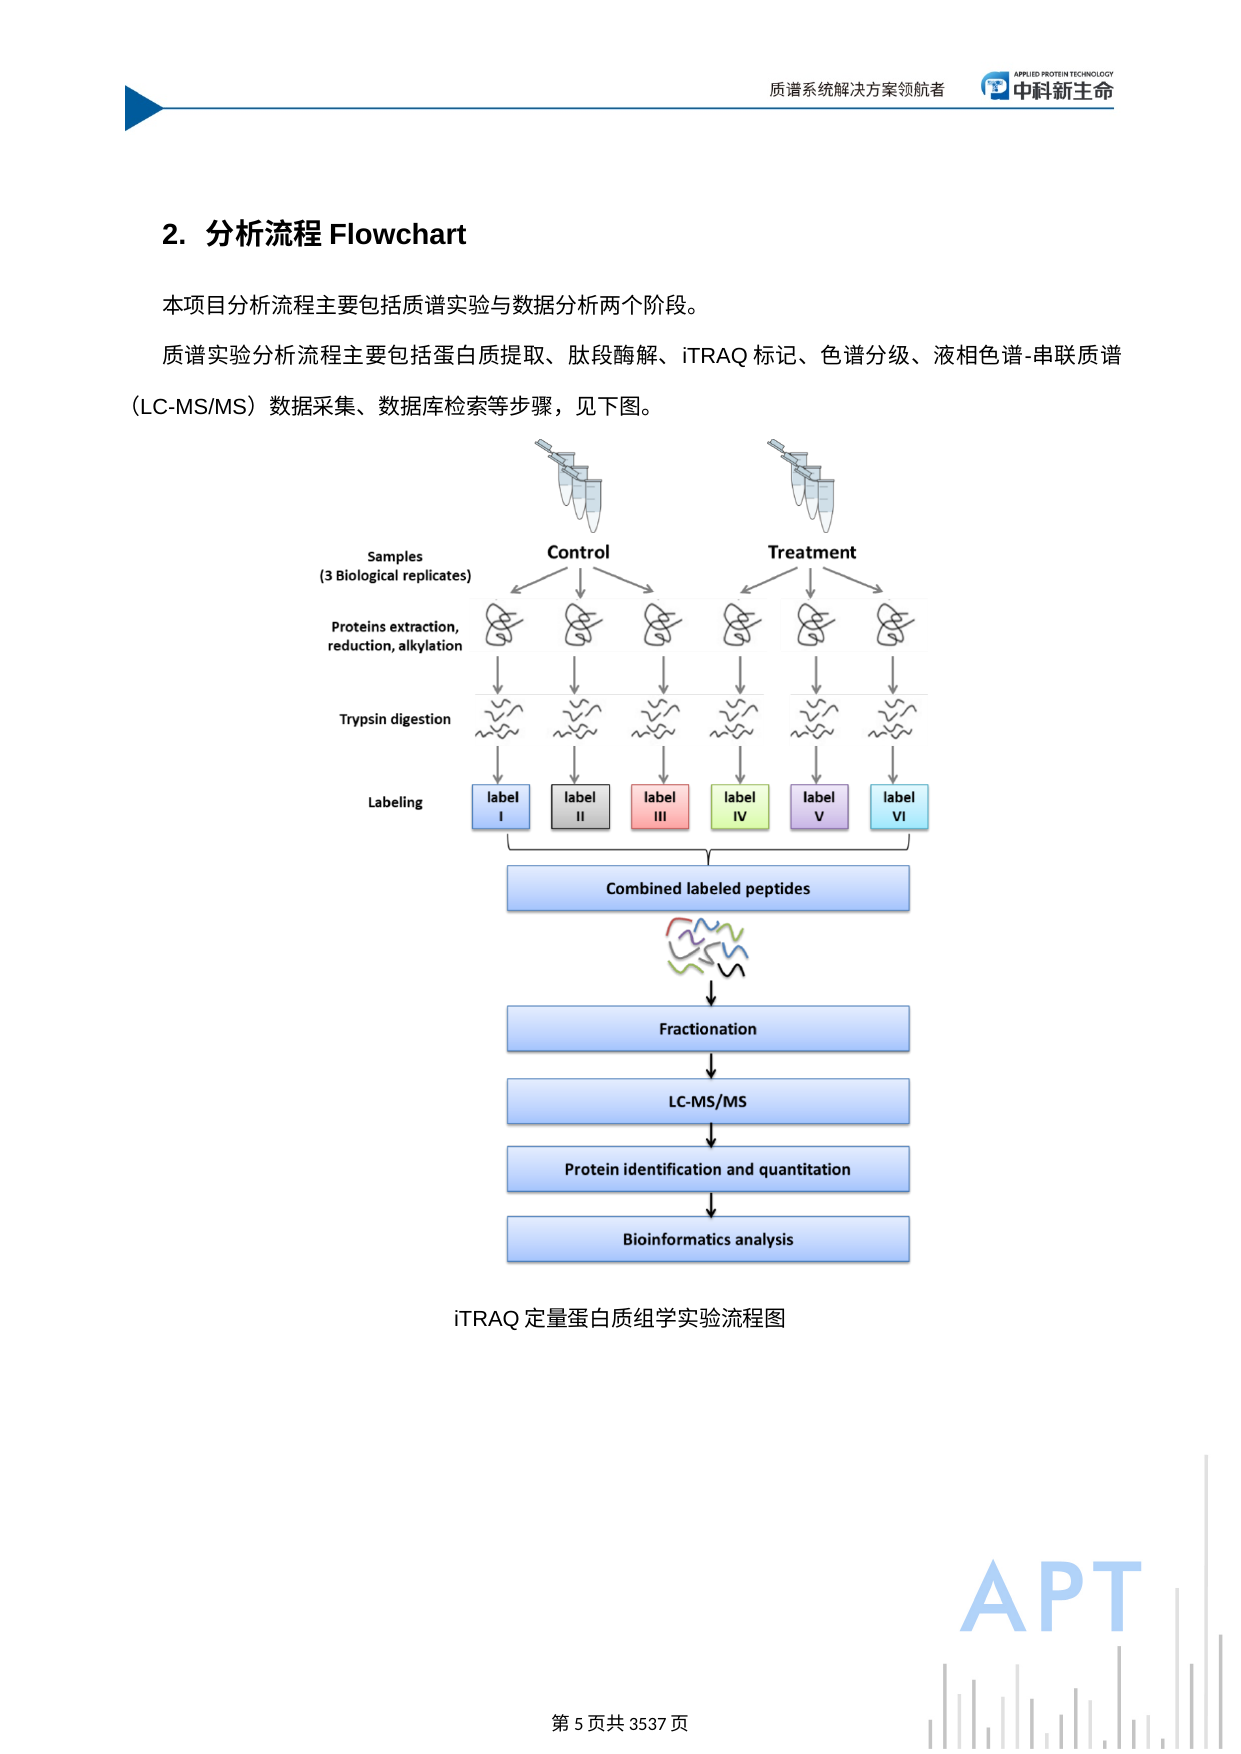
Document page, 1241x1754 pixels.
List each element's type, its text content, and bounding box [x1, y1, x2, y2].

picture [0, 1450, 1241, 1749]
subtitle 分析流程 Flowchart [162, 130, 1122, 266]
picture [310, 439, 931, 1267]
picture [125, 8, 1123, 135]
text 质谱实验分析流程主要包括蛋白质提取、肽段酶解、iTRAQ标记、色谱分级、液相色谱-串联质谱（LC-MS/MS）数据采集、数据库检索等步骤，见下图。 [118, 337, 1122, 422]
text iTRAQ定量蛋白质组学实验流程图 [118, 1300, 1122, 1334]
text 本项目分析流程主要包括质谱实验与数据分析两个阶段。 [118, 287, 1122, 321]
